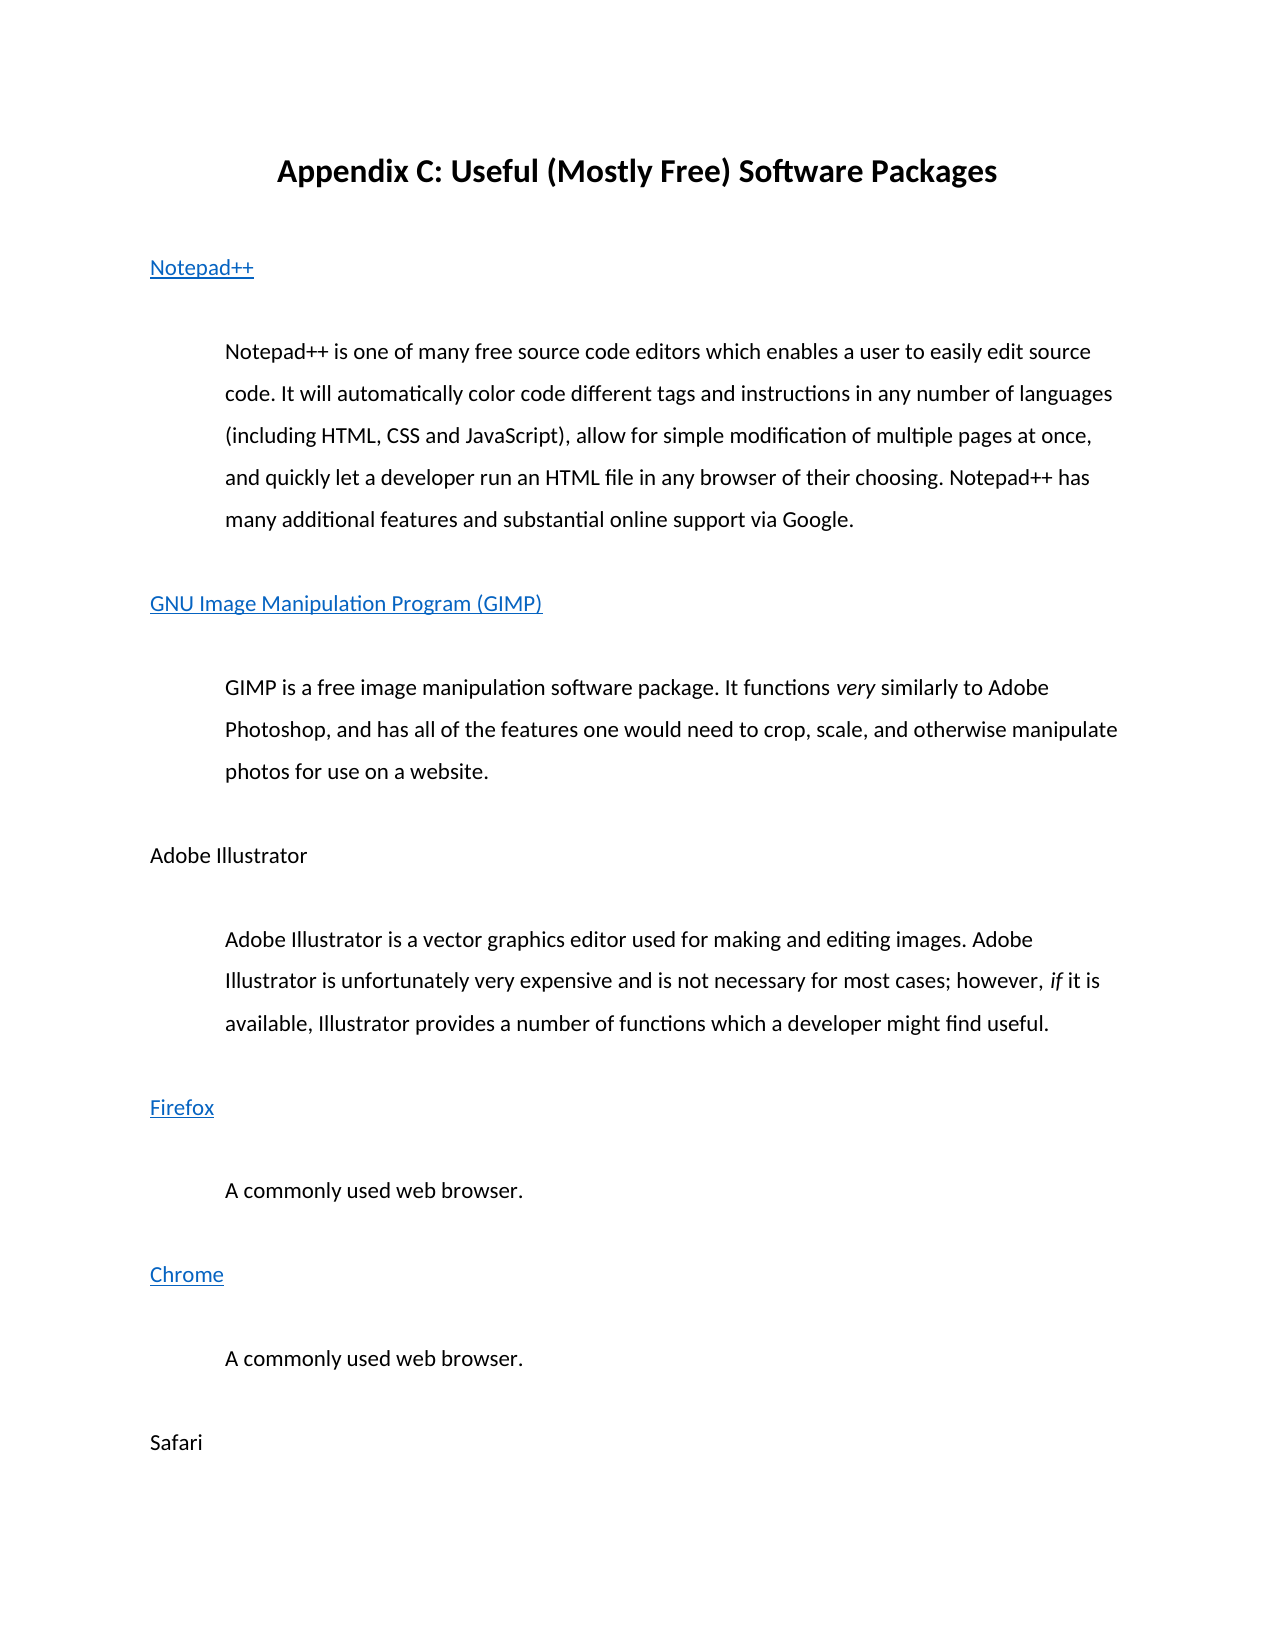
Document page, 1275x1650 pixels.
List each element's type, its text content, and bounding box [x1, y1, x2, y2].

text Firefox [150, 1093, 1125, 1121]
text Appendix C: Useful (Mostly Free) Software Packages [150, 150, 1125, 191]
text GNU Image Manipulation Program (GIMP) [150, 589, 1125, 617]
text Notepad++ [150, 253, 1125, 281]
text Chrome [150, 1261, 1125, 1288]
text A commonly used web browser. [150, 1177, 1125, 1204]
text Safari [150, 1428, 1125, 1456]
text A commonly used web browser. [150, 1344, 1125, 1372]
text GIMP is a free image manipulation software package. It functions very similarly to Adobe Photoshop, and has all of the features one would need to crop, scale, and otherwise manipulate photos for use on a website. [225, 673, 1125, 785]
text Adobe Illustrator [150, 841, 1125, 869]
text Adobe Illustrator is a vector graphics editor used for making and editing images. Adobe Illustrator is unfortunately very expensive and is not necessary for most cases; however, if it is available, Illustrator provides a number of functions which a developer might find useful. [225, 925, 1125, 1037]
text Notepad++ is one of many free source code editors which enables a user to easily edit source code. It will automatically color code different tags and instructions in any number of languages (including HTML, CSS and JavaScript), allow for simple modification of multiple pages at once, and quickly let a developer run an HTML file in any browser of their choosing. Notepad++ has many additional features and substantial online support via Google. [225, 337, 1125, 533]
